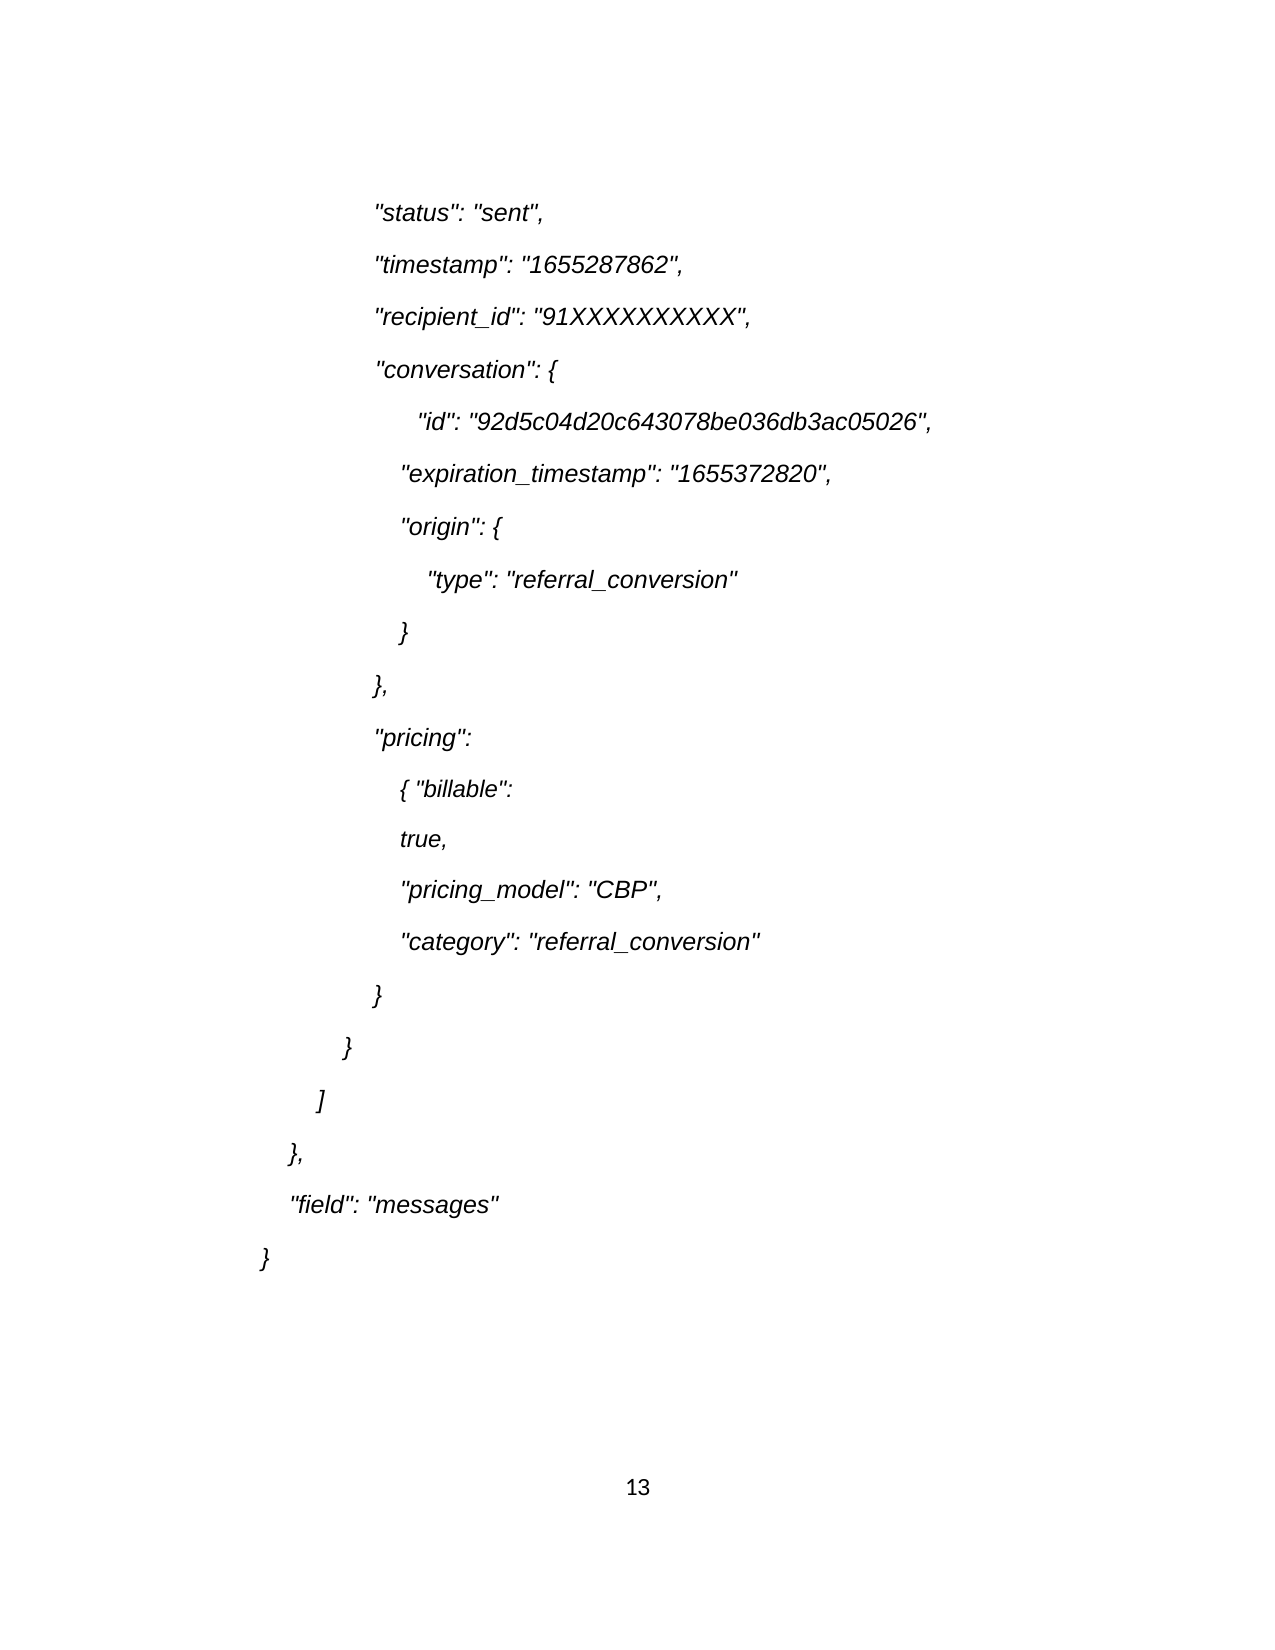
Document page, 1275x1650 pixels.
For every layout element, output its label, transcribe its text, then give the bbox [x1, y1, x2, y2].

text true, [400, 825, 1139, 853]
text "pricing": [373, 723, 1139, 751]
text { "billable": [400, 775, 1139, 803]
text "recipient_id": "91XXXXXXXXXX", "conversation": { [373, 302, 754, 383]
text "origin": { [400, 512, 1139, 541]
text "id": "92d5c04d20c643078be036db3ac05026", "expiration_timestamp": "1655372820", [400, 407, 934, 488]
text }, [289, 1138, 1139, 1167]
text "status": "sent", "timestamp": "1655287862", [373, 197, 684, 278]
text } [400, 617, 1139, 646]
text }, [373, 670, 1139, 699]
text ] [317, 1085, 1139, 1114]
text "field": "messages" [289, 1191, 1139, 1219]
text "pricing_model": "CBP", "category": "referral_conversion" [400, 875, 760, 956]
text } [373, 980, 1139, 1008]
text } [261, 1243, 1139, 1272]
text "type": "referral_conversion" [427, 564, 1139, 593]
text } [344, 1032, 1139, 1061]
